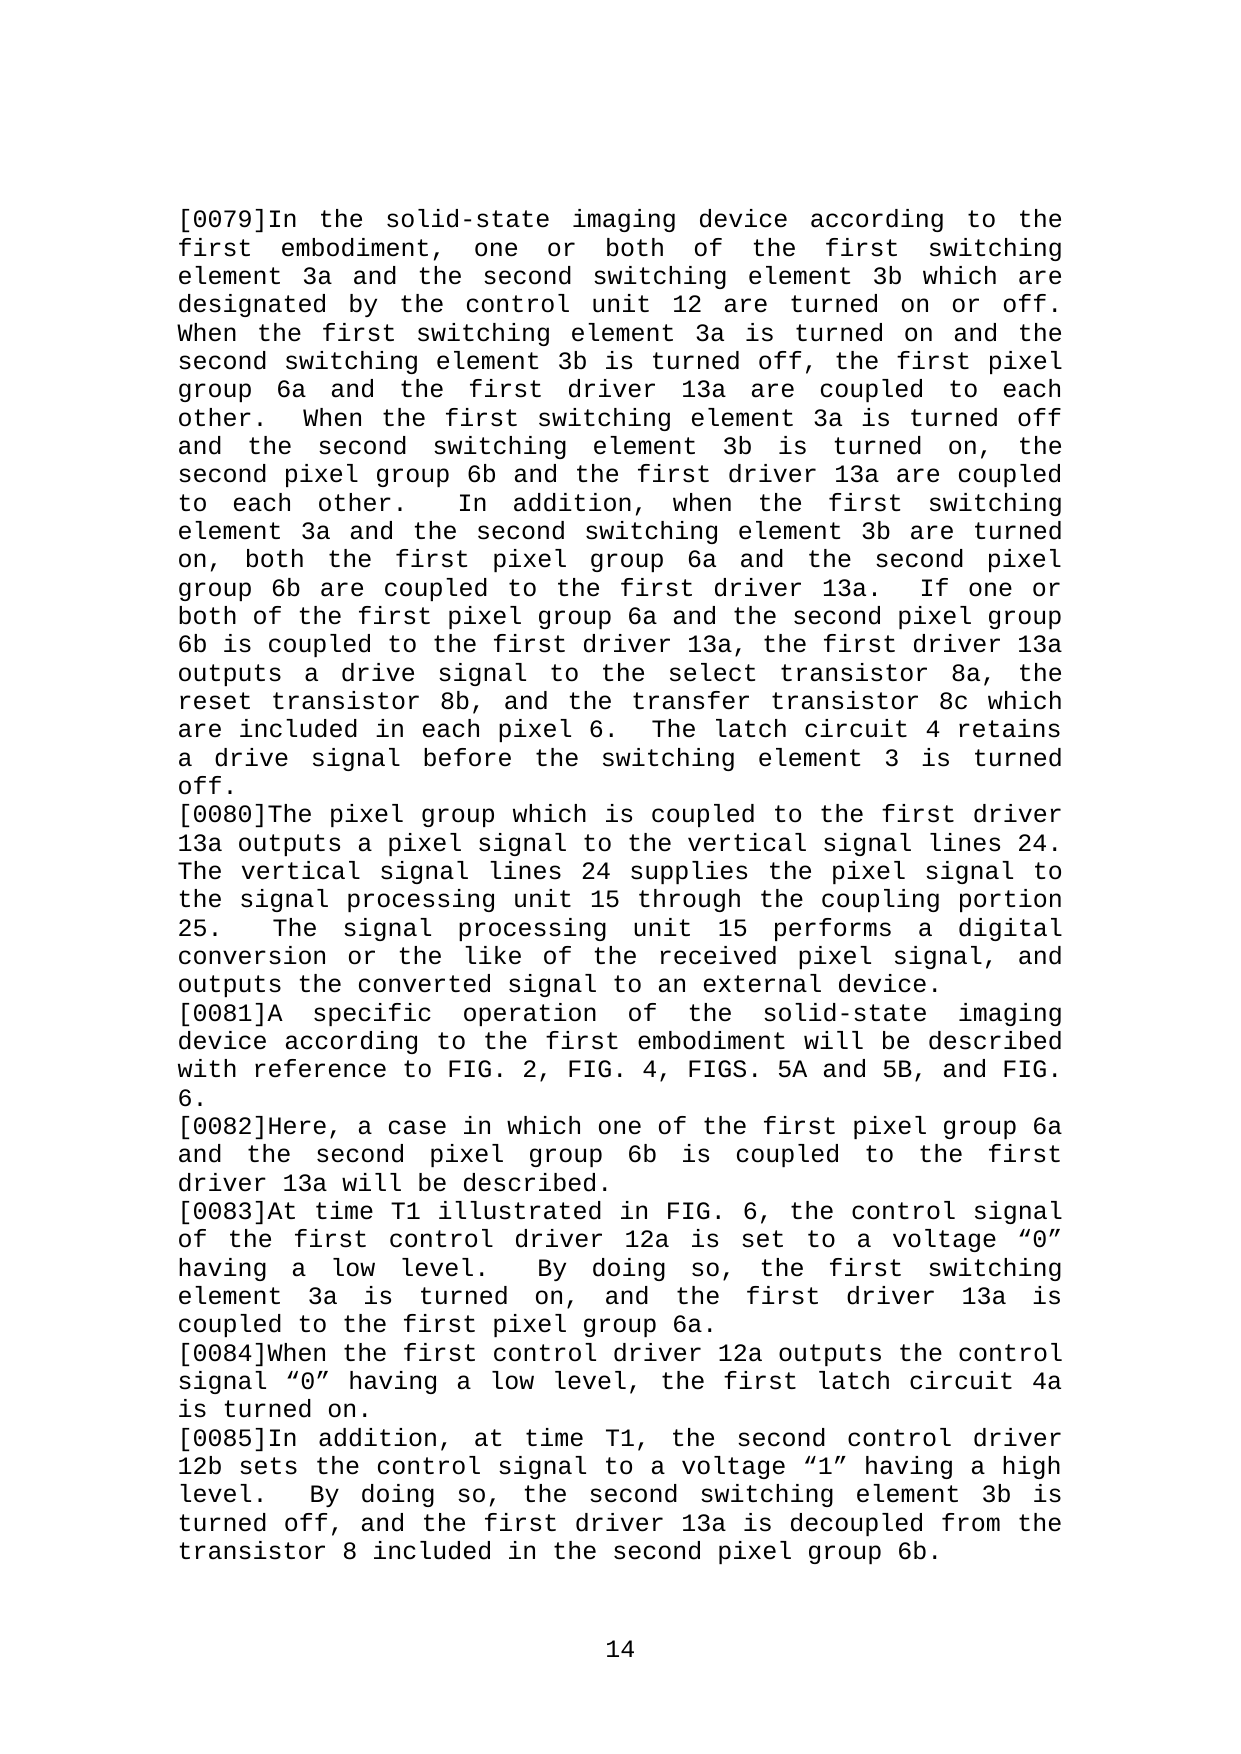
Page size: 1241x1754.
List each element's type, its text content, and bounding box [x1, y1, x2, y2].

text [0082]Here, a case in which one of the first pixel group 6a and the second pixel group 6b is coupled to the first driver 13a will be described. [177, 1113, 1063, 1198]
text [0084]When the first control driver 12a outputs the control signal “0” having a low level, the first latch circuit 4a is turned on. [177, 1340, 1063, 1425]
text [0080]The pixel group which is coupled to the first driver 13a outputs a pixel signal to the vertical signal lines 24. The vertical signal lines 24 supplies the pixel signal to the signal processing unit 15 through the coupling portion 25. The signal processing unit 15 performs a digital conversion or the like of the received pixel signal, and outputs the converted signal to an external device. [177, 802, 1063, 1000]
text [0083]At time T1 illustrated in FIG. 6, the control signal of the first control driver 12a is set to a voltage “0” having a low level. By doing so, the first switching element 3a is turned on, and the first driver 13a is coupled to the first pixel group 6a. [177, 1198, 1063, 1340]
text [0085]In addition, at time T1, the second control driver 12b sets the control signal to a voltage “1” having a high level. By doing so, the second switching element 3b is turned off, and the first driver 13a is decoupled from the transistor 8 included in the second pixel group 6b. [177, 1425, 1063, 1567]
text [0081]A specific operation of the solid-state imaging device according to the first embodiment will be described with reference to FIG. 2, FIG. 4, FIGS. 5A and 5B, and FIG. 6. [177, 1000, 1063, 1113]
text [0079]In the solid-state imaging device according to the first embodiment, one or both of the first switching element 3a and the second switching element 3b which are designated by the control unit 12 are turned on or off. When the first switching element 3a is turned on and the second switching element 3b is turned off, the first pixel group 6a and the first driver 13a are coupled to each other. When the first switching element 3a is turned off and the second switching element 3b is turned on, the second pixel group 6b and the first driver 13a are coupled to each other. In addition, when the first switching element 3a and the second switching element 3b are turned on, both the first pixel group 6a and the second pixel group 6b are coupled to the first driver 13a. If one or both of the first pixel group 6a and the second pixel group 6b is coupled to the first driver 13a, the first driver 13a outputs a drive signal to the select transistor 8a, the reset transistor 8b, and the transfer transistor 8c which are included in each pixel 6. The latch circuit 4 retains a drive signal before the switching element 3 is turned off. [177, 207, 1063, 802]
